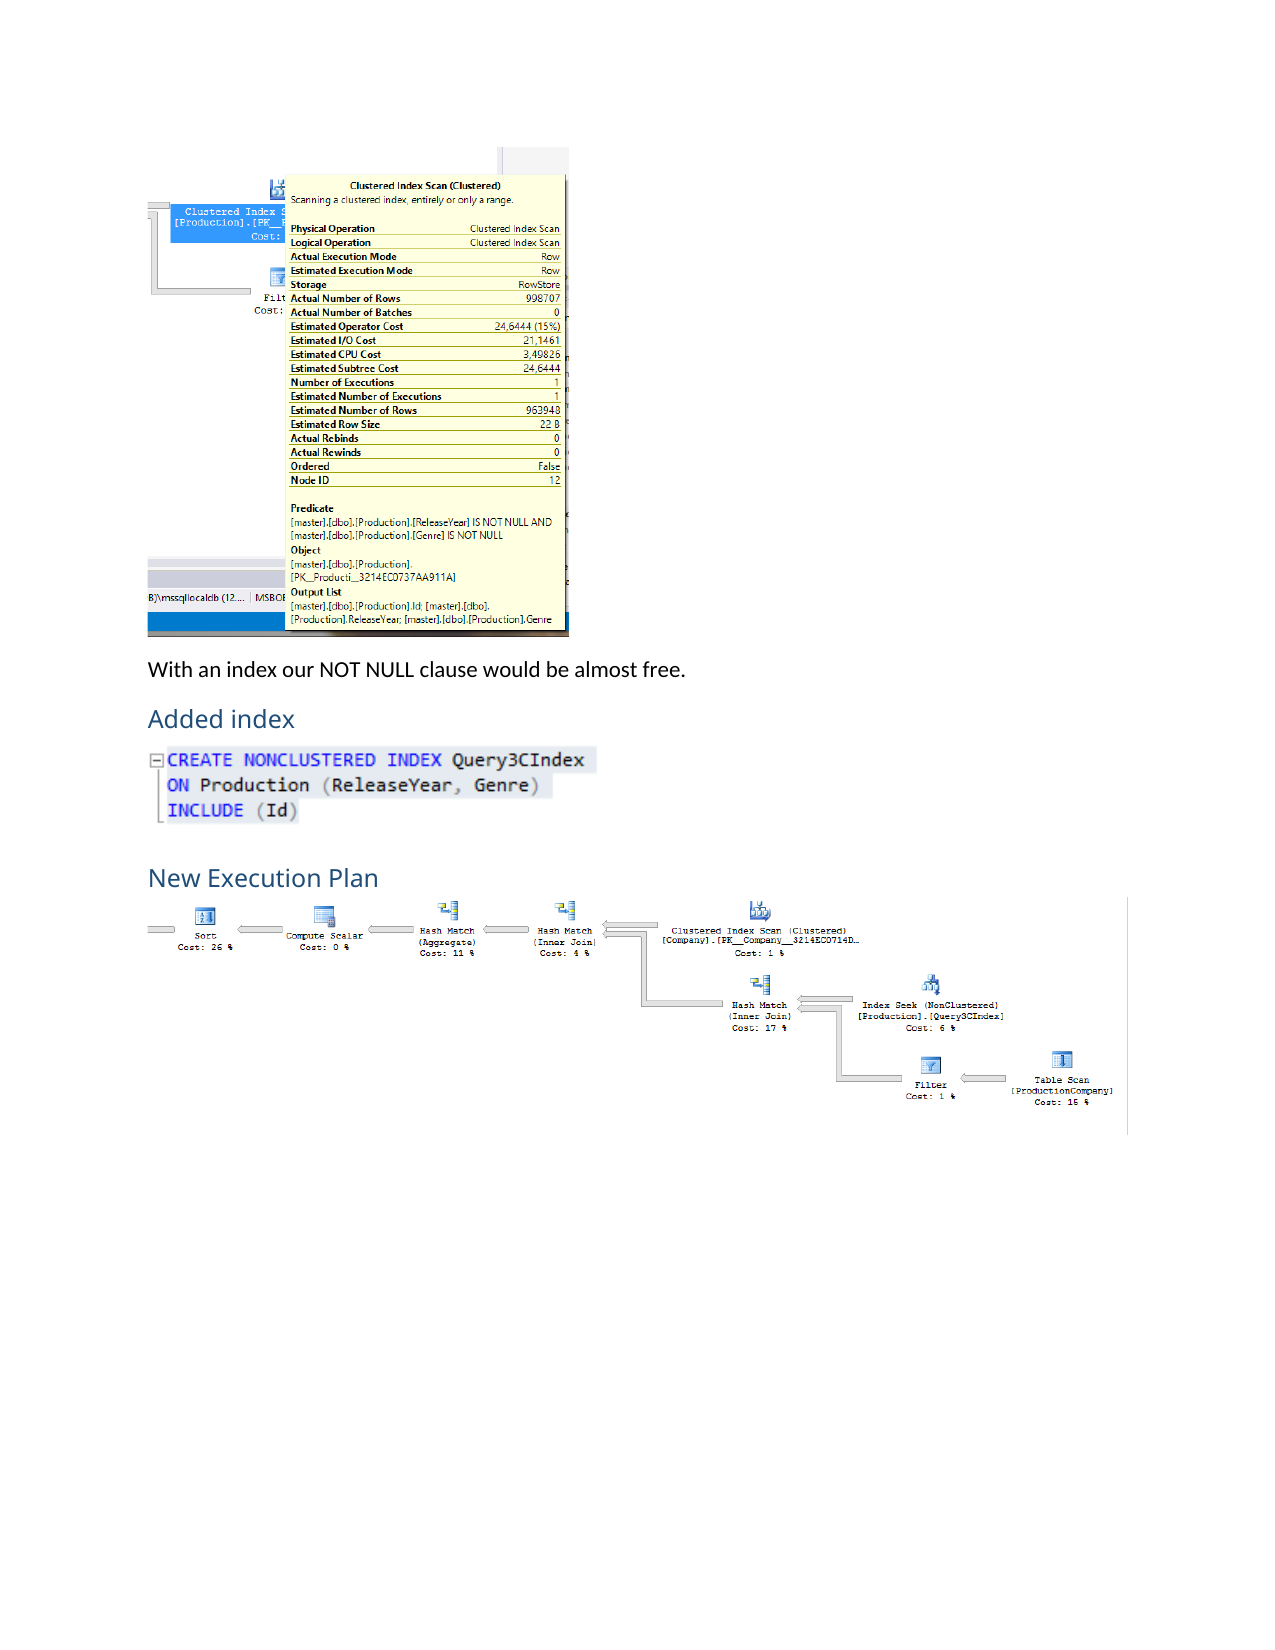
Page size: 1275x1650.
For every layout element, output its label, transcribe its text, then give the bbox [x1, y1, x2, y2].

picture [147, 147, 569, 637]
picture [147, 897, 1128, 1135]
text With an index our NOT NULL clause would be almost free. [148, 655, 1127, 683]
subtitle New Execution Plan [148, 861, 1127, 895]
picture [147, 738, 608, 842]
subtitle Added index [148, 702, 1127, 736]
